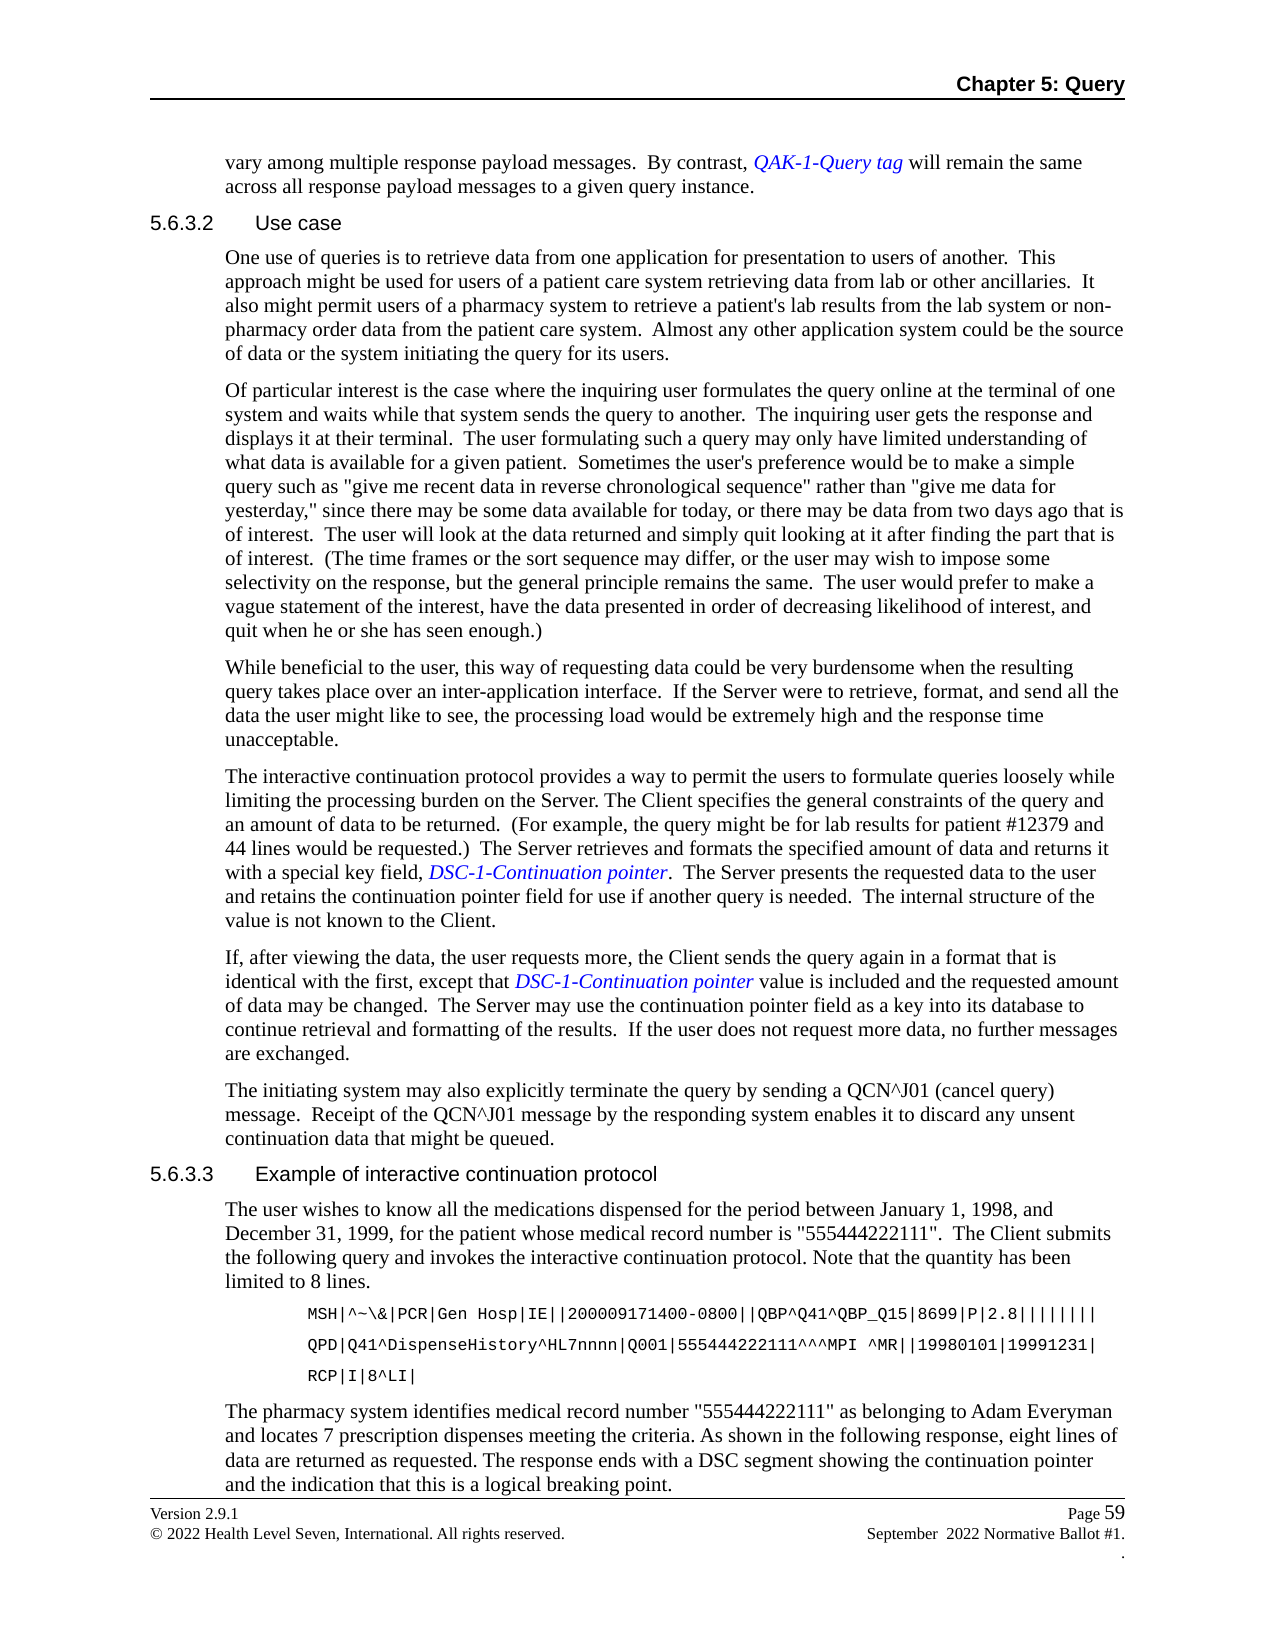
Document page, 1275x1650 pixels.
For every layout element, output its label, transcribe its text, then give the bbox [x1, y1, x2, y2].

text MSH|^~\&|PCR|Gen Hosp|IE||200009171400-0800||QBP^Q41^QBP_Q15|8699|P|2.8|||||||| [307, 1305, 1125, 1324]
text RCP|I|8^LI| [307, 1368, 1125, 1387]
text One use of queries is to retrieve data from one application for presentation to users of another. This approach might be used for users of a patient care system retrieving data from lab or other ancillaries. It also might permit users of a pharmacy system to retrieve a patient's lab results from the lab system or non-pharmacy order data from the patient care system. Almost any other application system could be the source of data or the system initiating the query for its users. [225, 245, 1125, 365]
subtitle Example of interactive continuation protocol [150, 1162, 1125, 1186]
text The interactive continuation protocol provides a way to permit the users to formulate queries loosely while limiting the processing burden on the Server. The Client specifies the general constraints of the query and an amount of data to be returned. (For example, the query might be for lab results for patient #12379 and 44 lines would be requested.) The Server retrieves and formats the specified amount of data and returns it with a special key field, DSC-1-Continuation pointer. The Server presents the requested data to the user and retains the continuation pointer field for use if another query is needed. The internal structure of the value is not known to the Client. [225, 764, 1125, 932]
subtitle Use case [150, 211, 1125, 234]
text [225, 150, 1125, 198]
text If, after viewing the data, the user requests more, the Client sends the query again in a format that is identical with the first, except that DSC-1-Continuation pointer value is included and the requested amount of data may be changed. The Server may use the continuation pointer field as a key into its database to continue retrieval and formatting of the results. If the user does not request more data, no further messages are exchanged. [225, 945, 1125, 1065]
text QPD|Q41^DispenseHistory^HL7nnnn|Q001|555444222111^^^MPI ^MR||19980101|19991231| [307, 1337, 1125, 1356]
text The user wishes to know all the medications dispensed for the period between January 1, 1998, and December 31, 1999, for the patient whose medical record number is "555444222111". The Client submits the following query and invokes the interactive continuation protocol. Note that the quantity has been limited to 8 lines. [225, 1197, 1125, 1293]
text The pharmacy system identifies medical record number "555444222111" as belonging to Adam Everyman and locates 7 prescription dispenses meeting the criteria. As shown in the following response, eight lines of data are returned as requested. The response ends with a DSC segment showing the continuation pointer and the indication that this is a logical breaking point. [225, 1399, 1125, 1496]
text Of particular interest is the case where the inquiring user formulates the query online at the terminal of one system and waits while that system sends the query to another. The inquiring user gets the response and displays it at their terminal. The user formulating such a query may only have limited understanding of what data is available for a given patient. Sometimes the user's preference would be to make a simple query such as "give me recent data in reverse chronological sequence" rather than "give me data for yesterday," since there may be some data available for today, or there may be data from two days ago that is of interest. The user will look at the data returned and simply quit looking at it after finding the part that is of interest. (The time frames or the sort sequence may differ, or the user may wish to impose some selectivity on the response, but the general principle remains the same. The user would prefer to make a vague statement of the interest, have the data presented in order of decreasing likelihood of interest, and quit when he or she has seen enough.) [225, 378, 1125, 642]
text The initiating system may also explicitly terminate the query by sending a QCN^J01 (cancel query) message. Receipt of the QCN^J01 message by the responding system enables it to discard any unsent continuation data that might be queued. [225, 1077, 1125, 1150]
text While beneficial to the user, this way of requesting data could be very burdensome when the resulting query takes place over an inter-application interface. If the Server were to retrieve, format, and send all the data the user might like to see, the processing load would be extremely high and the response time unacceptable. [225, 655, 1125, 751]
